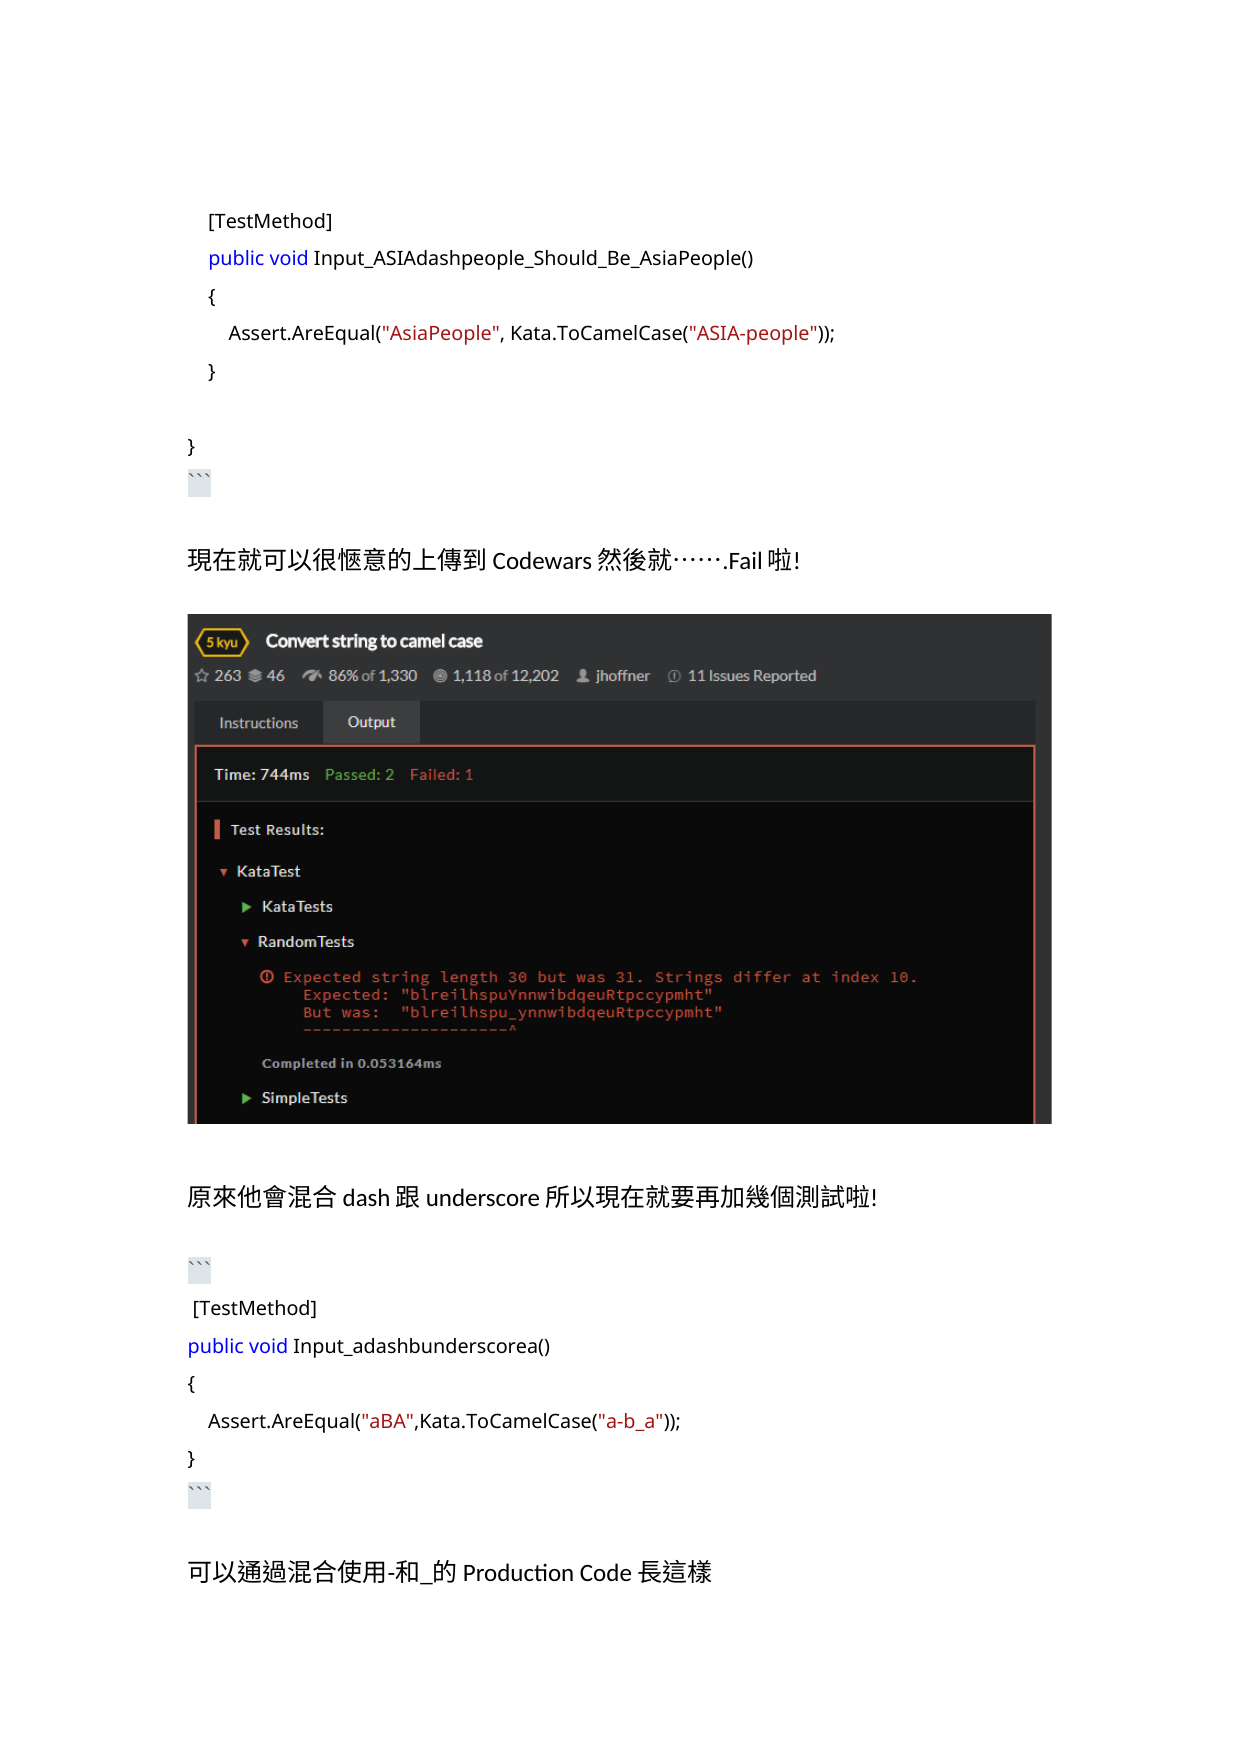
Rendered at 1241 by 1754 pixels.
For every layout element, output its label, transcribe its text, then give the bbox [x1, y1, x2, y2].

text { [187, 277, 1053, 314]
text } [187, 352, 1053, 389]
text [TestMethod] [187, 1289, 1053, 1327]
text Assert.AreEqual("AsiaPeople", Kata.ToCamelCase("ASIA-people")); [187, 314, 1053, 352]
text { [187, 1364, 1053, 1402]
text public void Input_ASIAdashpeople_Should_Be_AsiaPeople() [187, 239, 1053, 277]
text Assert.AreEqual("aBA",Kata.ToCamelCase("a-b_a")); [187, 1402, 1053, 1439]
text public void Input_adashbunderscorea() [187, 1327, 1053, 1364]
text ``` [187, 464, 1053, 502]
text ``` [187, 1252, 1053, 1289]
text } [187, 1439, 1053, 1477]
text [TestMethod] [187, 202, 1053, 239]
picture [187, 614, 1052, 1124]
text ``` [187, 1477, 1053, 1514]
text 可以通過混合使用-和_的Production Code長這樣 [187, 1552, 1053, 1589]
text 現在就可以很愜意的上傳到Codewars然後就…….Fail啦! [187, 539, 1053, 577]
text 原來他會混合dash跟underscore所以現在就要再加幾個測試啦! [187, 1177, 1053, 1214]
text } [187, 427, 1053, 464]
